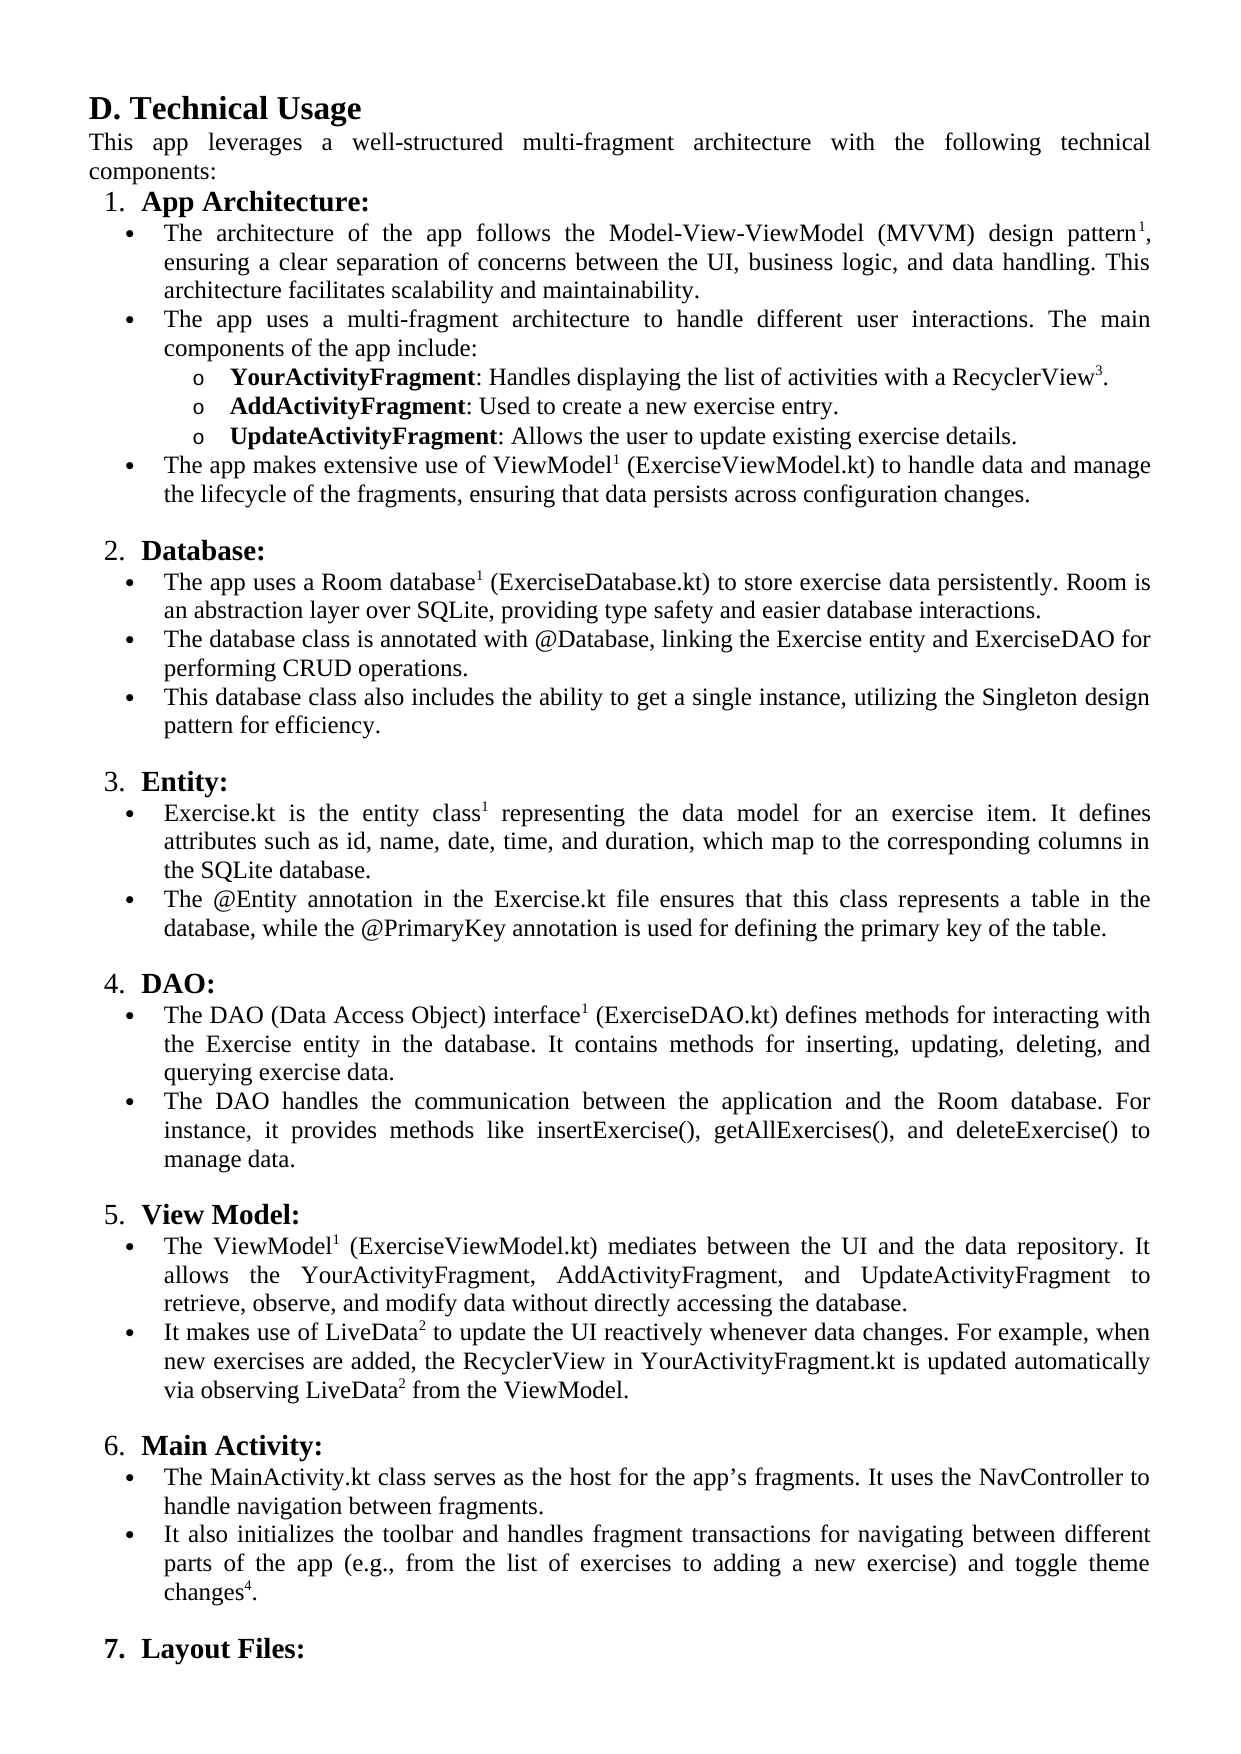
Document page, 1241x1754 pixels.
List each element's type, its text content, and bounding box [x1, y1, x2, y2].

list The MainActivity.kt class serves as the host for the app’s fragments. It uses the NavController to handle navigation between fragments. [126, 1462, 1152, 1519]
list Exercise.kt is the entity class1 representing the data model for an exercise item. It defines attributes such as id, name, date, time, and duration, which map to the corresponding columns in the SQLite database. [126, 798, 1152, 884]
list The @Entity annotation in the Exercise.kt file ensures that this class represents a table in the database, while the @PrimaryKey annotation is used for defining the primary key of the table. [126, 884, 1152, 941]
list The DAO (Data Access Object) interface1 (ExerciseDAO.kt) defines methods for interacting with the Exercise entity in the database. It contains methods for inserting, updating, deleting, and querying exercise data. [126, 1000, 1152, 1086]
list The database class is annotated with @Database, linking the Exercise entity and ExerciseDAO for performing CRUD operations. [126, 624, 1152, 682]
list The ViewModel1 (ExerciseViewModel.kt) mediates between the UI and the data repository. It allows the YourActivityFragment, AddActivityFragment, and UpdateActivityFragment to retrieve, observe, and modify data without directly accessing the database. [126, 1231, 1152, 1317]
list The DAO handles the communication between the application and the Room database. For instance, it provides methods like insertExercise(), getAllExercises(), and deleteExercise() to manage data. [126, 1086, 1152, 1172]
list UpdateActivityFragment: Allows the user to update existing exercise details. [192, 421, 1152, 451]
list It makes use of LiveData2 to update the UI reactively whenever data changes. For example, when new exercises are added, the RecyclerView in YourActivityFragment.kt is updated automatically via observing LiveData2 from the ViewModel. [126, 1317, 1152, 1403]
list The app makes extensive use of ViewModel1 (ExerciseViewModel.kt) to handle data and manage the lifecycle of the fragments, ensuring that data persists across configuration changes. [126, 451, 1152, 508]
list Main Activity: [103, 1428, 1152, 1462]
list The app uses a multi-fragment architecture to handle different user interactions. The main components of the app include: [126, 304, 1152, 362]
list App Architecture: [103, 184, 1152, 218]
text This app leverages a well-structured multi-fragment architecture with the following technical components: [89, 127, 1152, 184]
list It also initializes the toolbar and handles fragment transactions for navigating between different parts of the app (e.g., from the list of exercises to adding a new exercise) and toggle theme changes4. [126, 1519, 1152, 1606]
list AddActivityFragment: Used to create a new exercise entry. [192, 391, 1152, 421]
list Entity: [103, 764, 1152, 798]
text D. Technical Usage [89, 89, 1152, 127]
list The app uses a Room database1 (ExerciseDatabase.kt) to store exercise data persistently. Room is an abstraction layer over SQLite, providing type safety and easier database interactions. [126, 567, 1152, 624]
list The architecture of the app follows the Model-View-ViewModel (MVVM) design pattern1, ensuring a clear separation of concerns between the UI, business logic, and data handling. This architecture facilitates scalability and maintainability. [126, 218, 1152, 304]
list Database: [103, 533, 1152, 567]
list Layout Files: [103, 1631, 1152, 1664]
list DAO: [103, 966, 1152, 1000]
list YourActivityFragment: Handles displaying the list of activities with a RecyclerView3. [192, 362, 1152, 391]
list This database class also includes the ability to get a single instance, utilizing the Singleton design pattern for efficiency. [126, 682, 1152, 739]
list View Model: [103, 1197, 1152, 1231]
